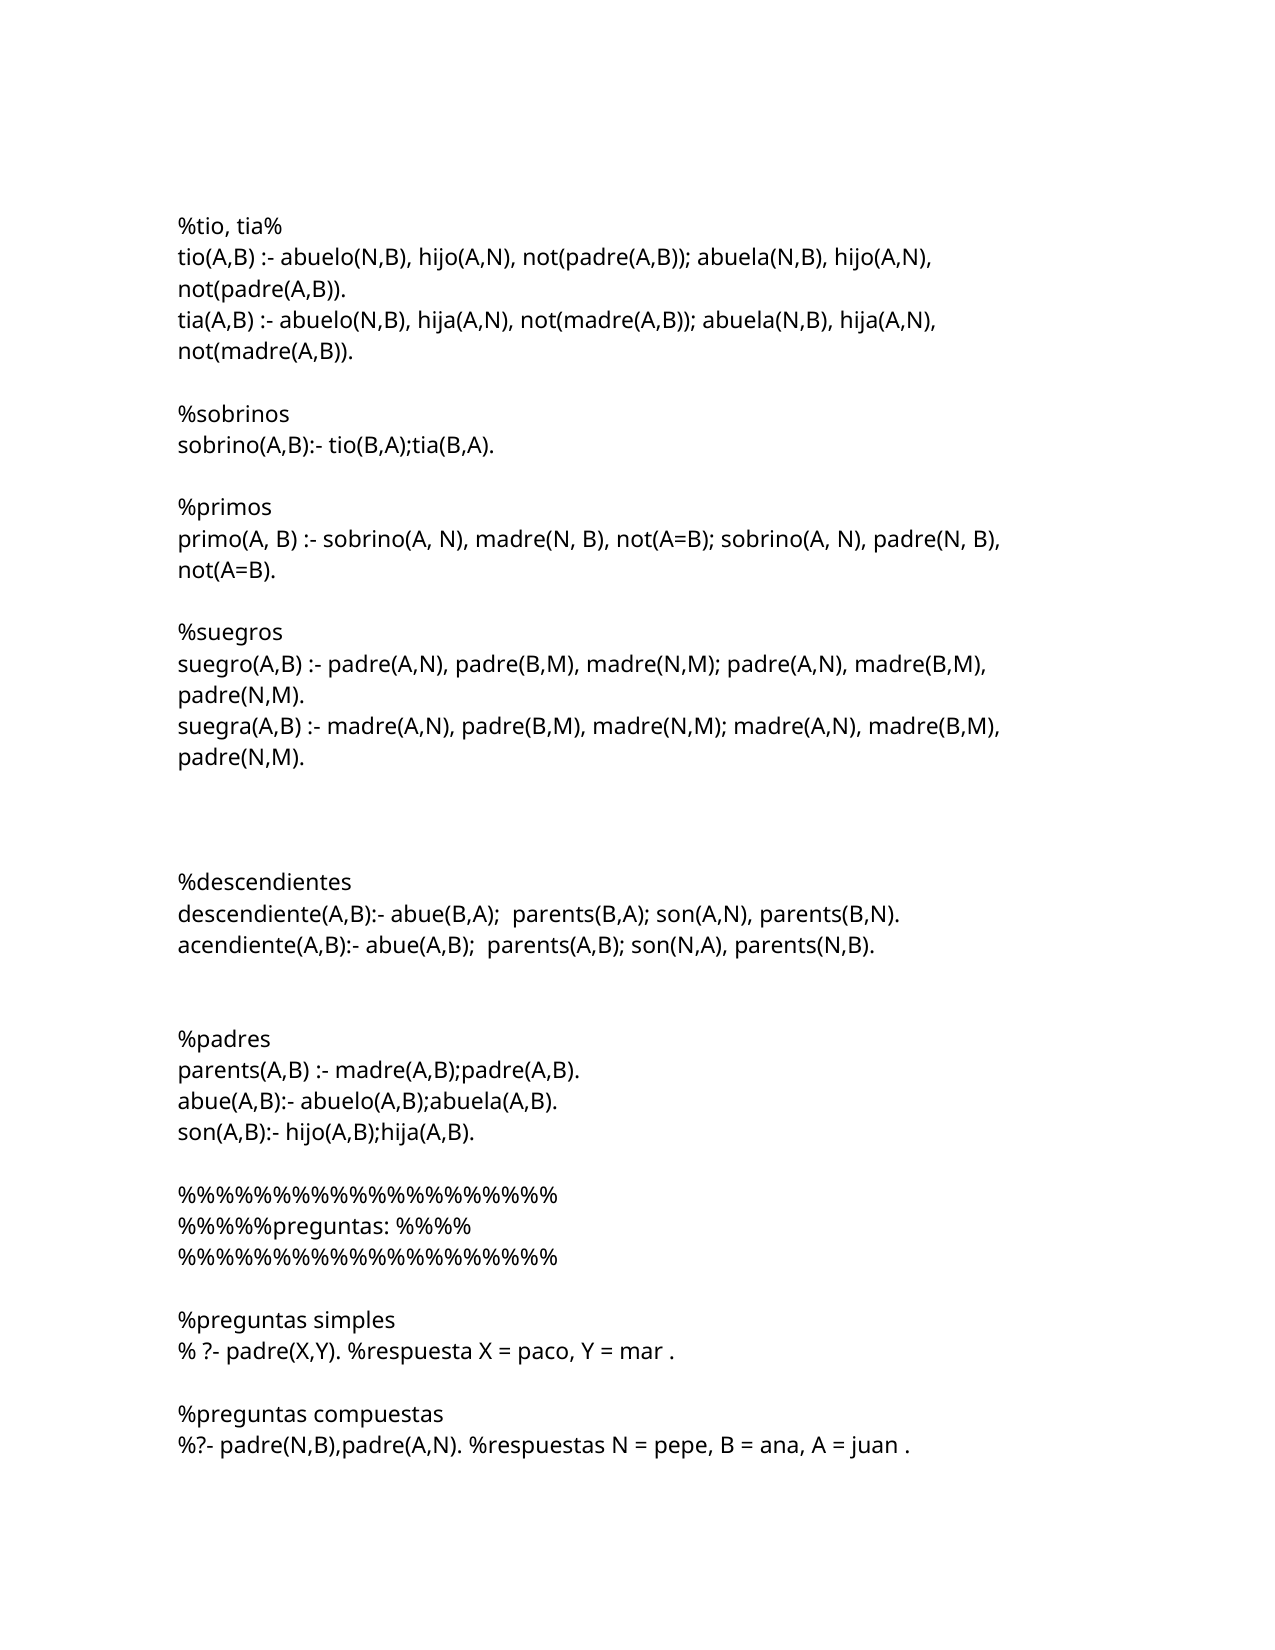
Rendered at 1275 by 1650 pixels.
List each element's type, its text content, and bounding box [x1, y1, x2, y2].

text abue(A,B):- abuelo(A,B);abuela(A,B). [177, 1085, 1098, 1116]
text suegra(A,B) :- madre(A,N), padre(B,M), madre(N,M); madre(A,N), madre(B,M), padre(N,M). [177, 710, 1098, 773]
text %padres [177, 1023, 1098, 1054]
text %sobrinos [177, 398, 1098, 429]
text %tio, tia% [177, 210, 1098, 241]
text %suegros [177, 616, 1098, 648]
text %preguntas simples [177, 1304, 1098, 1335]
text %%%%%%%%%%%%%%%%%%%% [177, 1241, 1098, 1273]
text %preguntas compuestas [177, 1398, 1098, 1429]
text descendiente(A,B):- abue(B,A); parents(B,A); son(A,N), parents(B,N). [177, 898, 1098, 929]
text % ?- padre(X,Y). %respuesta X = paco, Y = mar . [177, 1335, 1098, 1366]
text sobrino(A,B):- tio(B,A);tia(B,A). [177, 429, 1098, 460]
text acendiente(A,B):- abue(A,B); parents(A,B); son(N,A), parents(N,B). [177, 929, 1098, 960]
text parents(A,B) :- madre(A,B);padre(A,B). [177, 1054, 1098, 1085]
text son(A,B):- hijo(A,B);hija(A,B). [177, 1116, 1098, 1148]
text %descendientes [177, 866, 1098, 898]
text %?- padre(N,B),padre(A,N). %respuestas N = pepe, B = ana, A = juan . [177, 1429, 1098, 1460]
text suegro(A,B) :- padre(A,N), padre(B,M), madre(N,M); padre(A,N), madre(B,M), padre(N,M). [177, 648, 1098, 710]
text %%%%%%%%%%%%%%%%%%%% [177, 1179, 1098, 1210]
text %primos [177, 491, 1098, 523]
text %%%%%preguntas: %%%% [177, 1210, 1098, 1241]
text tio(A,B) :- abuelo(N,B), hijo(A,N), not(padre(A,B)); abuela(N,B), hijo(A,N), not(padre(A,B)). [177, 241, 1098, 304]
text primo(A, B) :- sobrino(A, N), madre(N, B), not(A=B); sobrino(A, N), padre(N, B), not(A=B). [177, 523, 1098, 585]
text tia(A,B) :- abuelo(N,B), hija(A,N), not(madre(A,B)); abuela(N,B), hija(A,N), not(madre(A,B)). [177, 304, 1098, 366]
